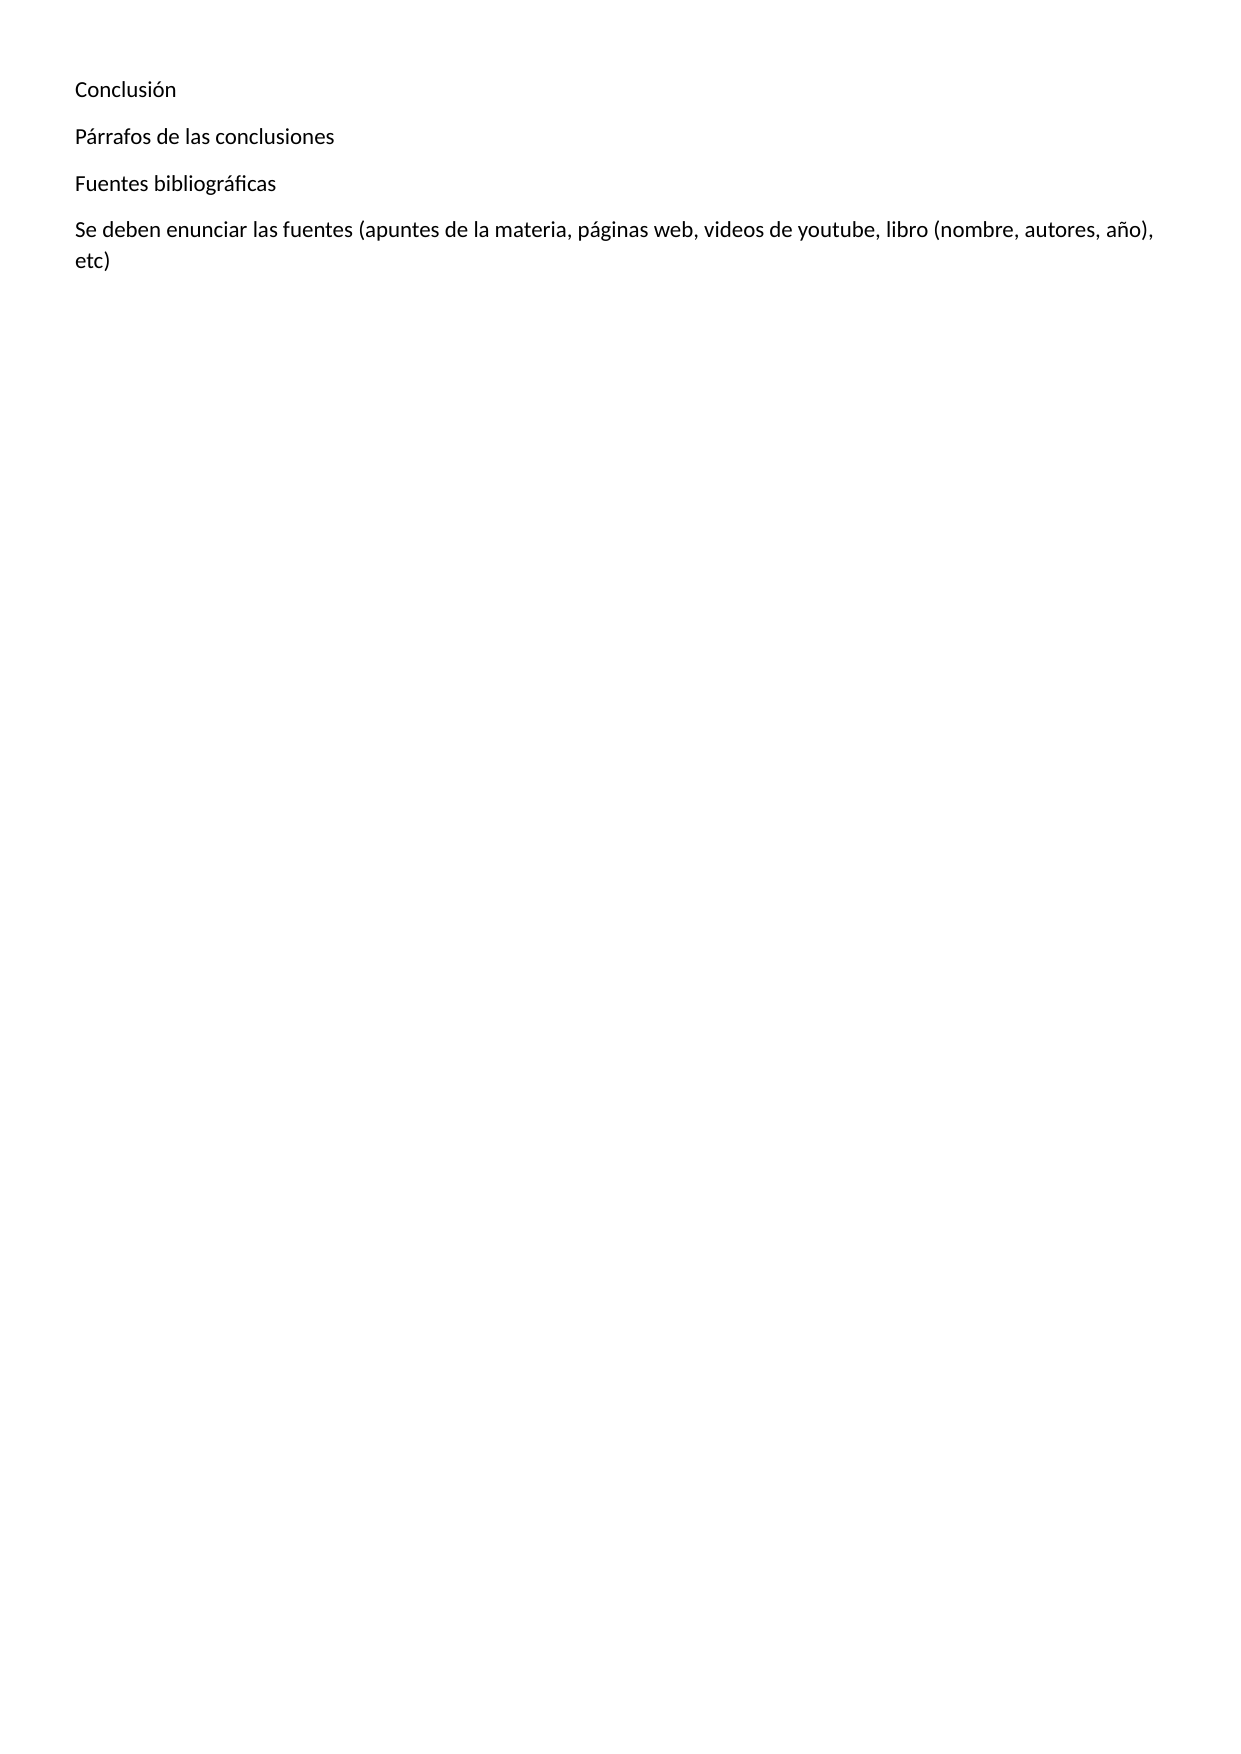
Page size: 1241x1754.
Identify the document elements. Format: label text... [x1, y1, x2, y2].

text Se deben enunciar las fuentes (apuntes de la materia, páginas web, videos de youtube, libro (nombre, autores, año), etc) [75, 216, 1165, 274]
text Conclusión [75, 75, 1165, 103]
text Párrafos de las conclusiones [75, 122, 1165, 150]
text Fuentes bibliográficas [75, 169, 1165, 197]
